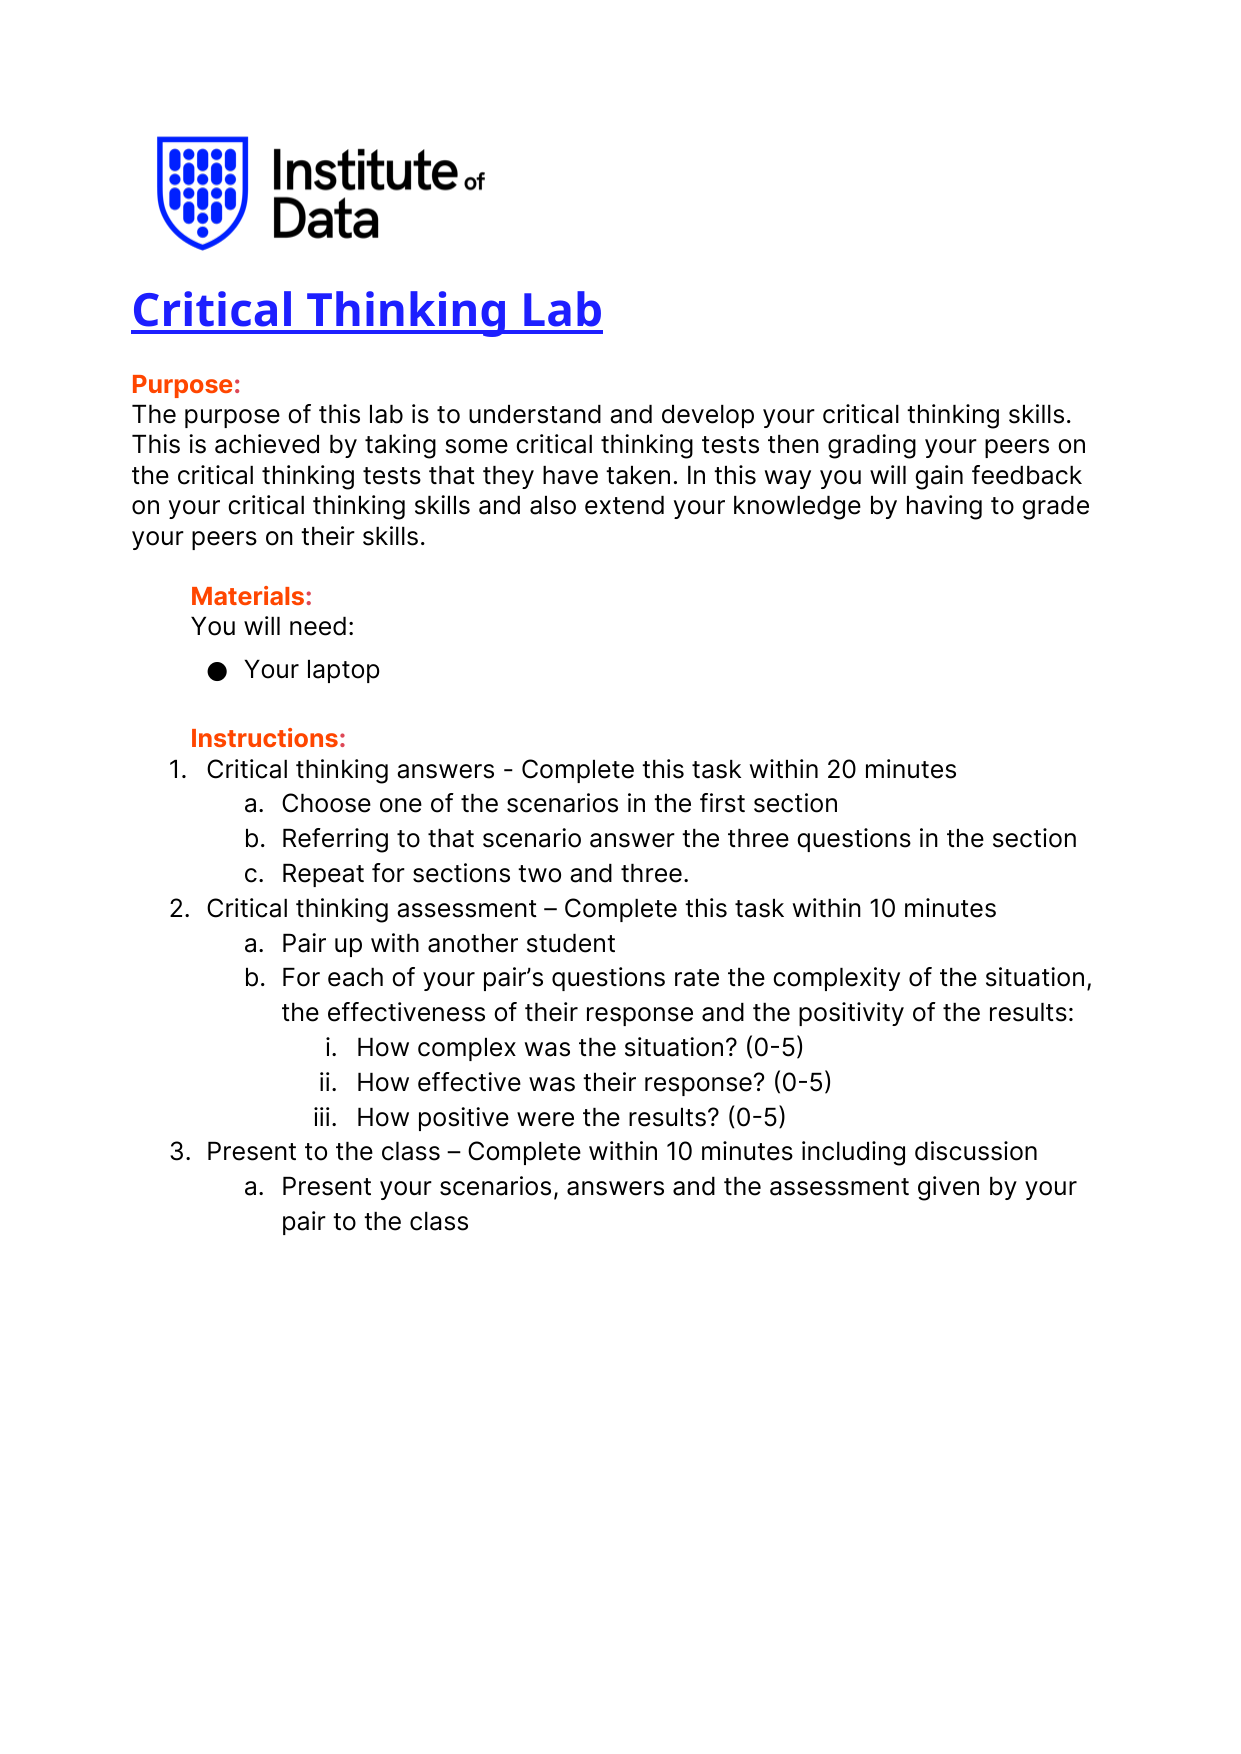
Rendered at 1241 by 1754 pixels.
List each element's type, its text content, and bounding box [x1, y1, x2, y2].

list Choose one of the scenarios in the first section [244, 788, 1105, 819]
text The purpose of this lab is to understand and develop your critical thinking skills. This is achieved by taking some critical thinking tests then grading your peers on the critical thinking tests that they have taken. In this way you will gain feedback on your critical thinking skills and also extend your knowledge by having to grade your peers on their skills. [131, 399, 1105, 551]
text Materials: [131, 581, 1105, 612]
list Your laptop [206, 642, 1105, 693]
list How positive were the results? (0-5) [337, 1102, 1105, 1132]
list Present to the class – Complete within 10 minutes including discussion [169, 1136, 1105, 1167]
list Critical thinking assessment – Complete this task within 10 minutes [169, 893, 1105, 923]
list Present your scenarios, answers and the assessment given by your pair to the class [244, 1171, 1105, 1236]
text Critical Thinking Lab [131, 278, 1105, 340]
list How effective was their response? (0-5) [337, 1067, 1105, 1097]
list How complex was the situation? (0-5) [337, 1032, 1105, 1062]
list Repeat for sections two and three. [244, 858, 1105, 888]
list Pair up with another student [244, 928, 1105, 958]
picture [131, 118, 512, 278]
list For each of your pair’s questions rate the complexity of the situation, the effectiveness of their response and the positivity of the results: [244, 962, 1105, 1028]
list Critical thinking answers - Complete this task within 20 minutes [169, 754, 1105, 784]
text Purpose: [131, 369, 1105, 399]
list Referring to that scenario answer the three questions in the section [244, 823, 1105, 854]
text You will need: [190, 612, 1105, 642]
text Instructions: [131, 723, 1105, 754]
